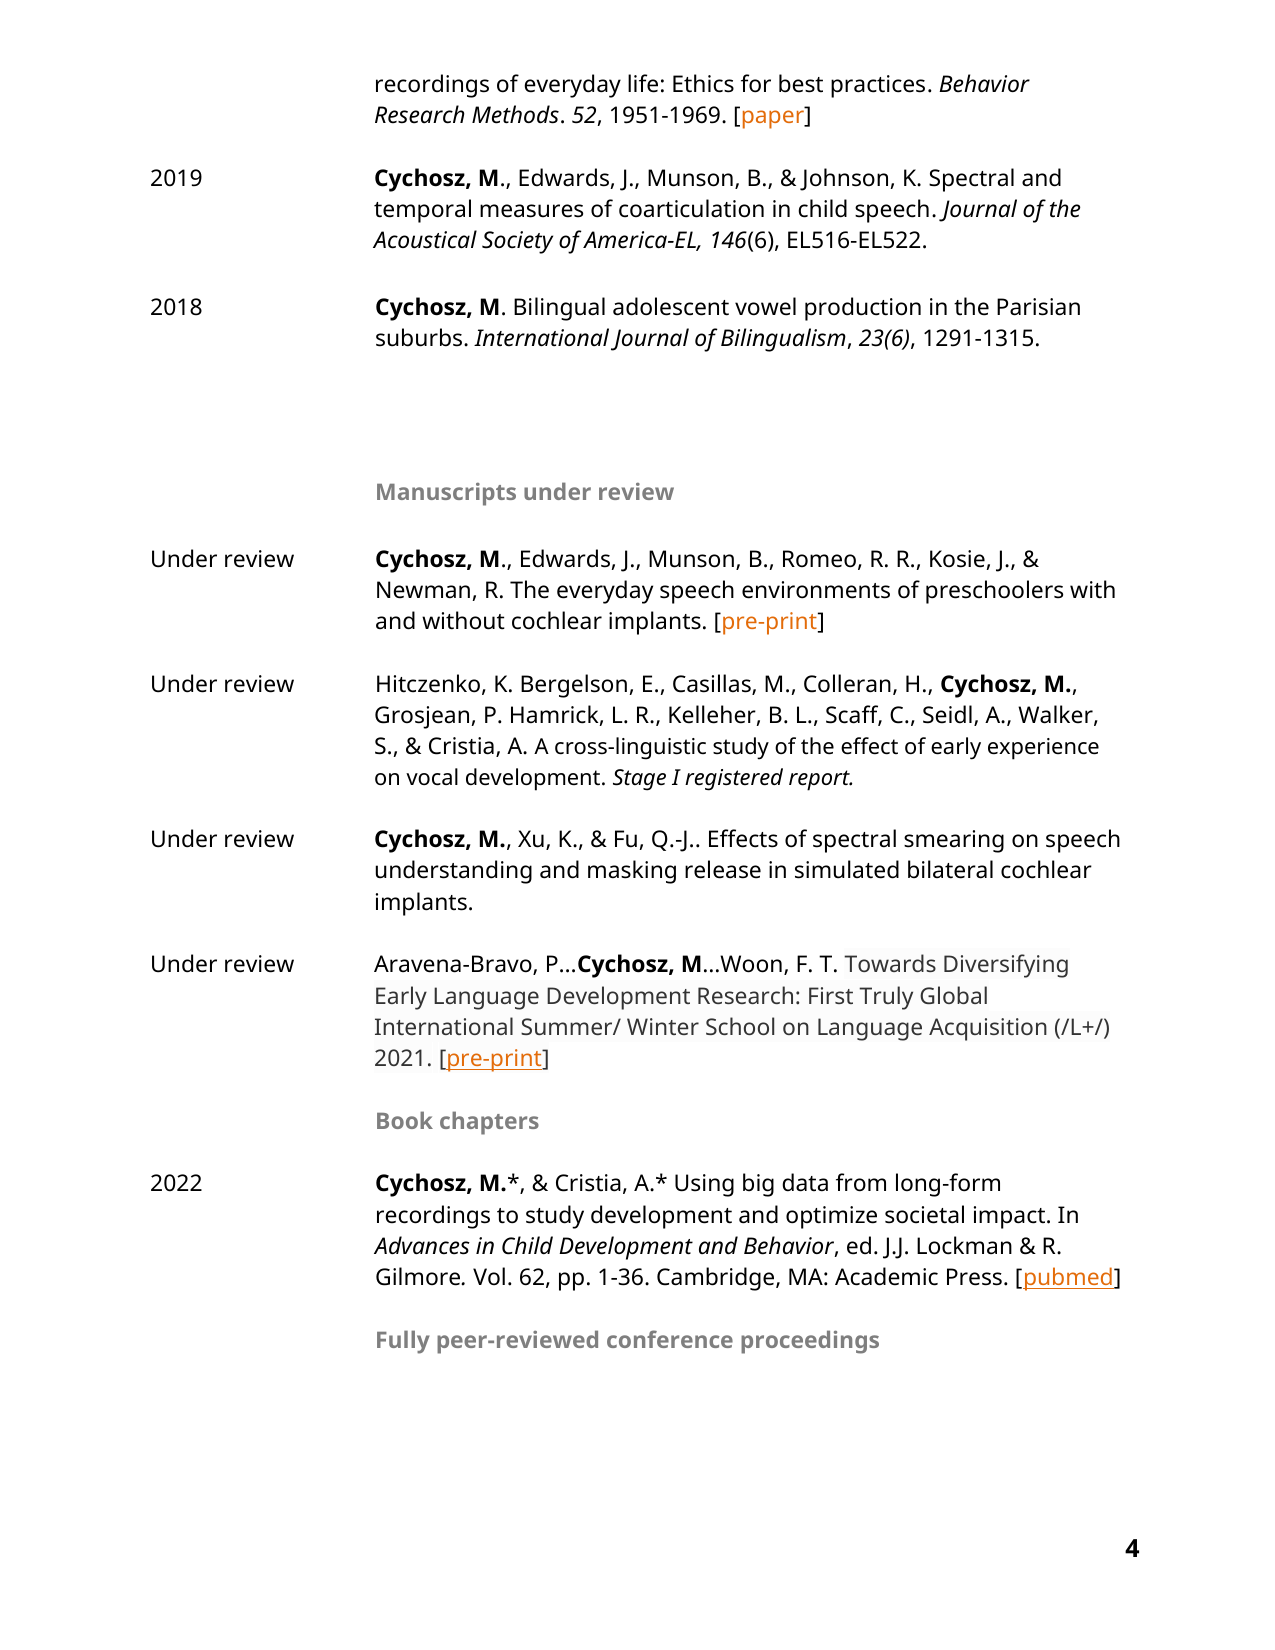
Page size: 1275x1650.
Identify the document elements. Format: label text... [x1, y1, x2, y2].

text Under review Aravena-Bravo, P…Cychosz, M…Woon, F. T. Towards Diversifying Early Language Development Research: First Truly Global International Summer/ Winter School on Language Acquisition (/L+/) 2021. [pre-print] [150, 948, 1125, 1073]
text 2019 Cychosz, M., Edwards, J., Munson, B., & Johnson, K. Spectral and temporal measures of coarticulation in child speech. Journal of the Acoustical Society of America-EL, 146(6), EL516-EL522. [150, 162, 1125, 255]
text Fully peer-reviewed conference proceedings [300, 1323, 1125, 1355]
text Under review Cychosz, M., Xu, K., & Fu, Q.-J.. Effects of spectral smearing on speech understanding and masking release in simulated bilateral cochlear implants. [150, 823, 1125, 917]
text Manuscripts under review [300, 476, 1125, 507]
subtitle Under review Cychosz, M., Edwards, J., Munson, B., Romeo, R. R., Kosie, J., & Newman, R. The everyday speech environments of preschoolers with and without cochlear implants. [pre-print] [150, 543, 1125, 636]
text Under review Hitczenko, K. Bergelson, E., Casillas, M., Colleran, H., Cychosz, M., Grosjean, P. Hamrick, L. R., Kelleher, B. L., Scaff, C., Seidl, A., Walker, S., & Cristia, A. A cross-linguistic study of the effect of early experience on vocal development. Stage I registered report. [150, 668, 1125, 791]
text Book chapters [300, 1105, 1125, 1136]
subtitle 2018 Cychosz, M. Bilingual adolescent vowel production in the Parisian suburbs. International Journal of Bilingualism, 23(6), 1291-1315. [150, 291, 1125, 353]
text 2022 Cychosz, M.*, & Cristia, A.* Using big data from long-form [150, 1167, 1125, 1198]
